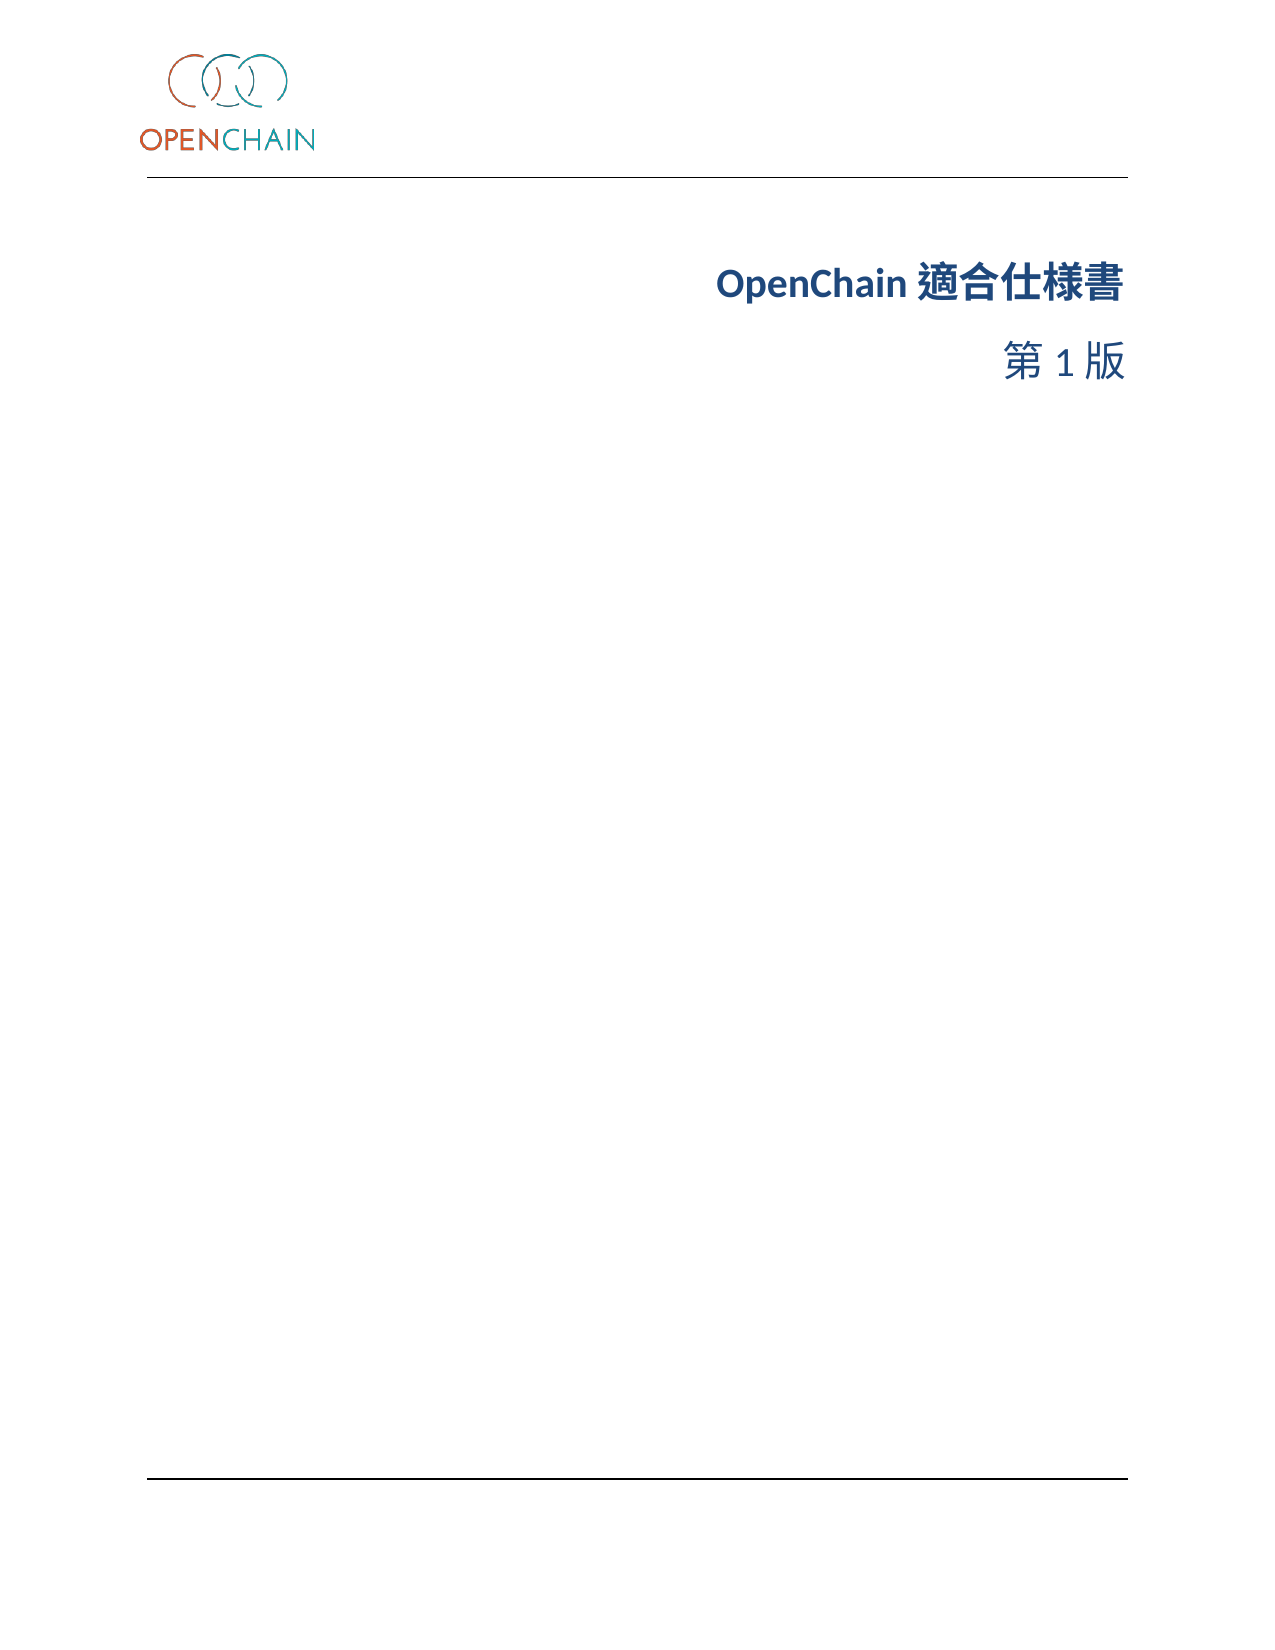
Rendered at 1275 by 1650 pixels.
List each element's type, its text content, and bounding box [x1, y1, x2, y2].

text 第 1 版 [129, 336, 1126, 387]
picture [140, 54, 314, 151]
text OpenChain 適合仕様書 [129, 257, 1125, 308]
